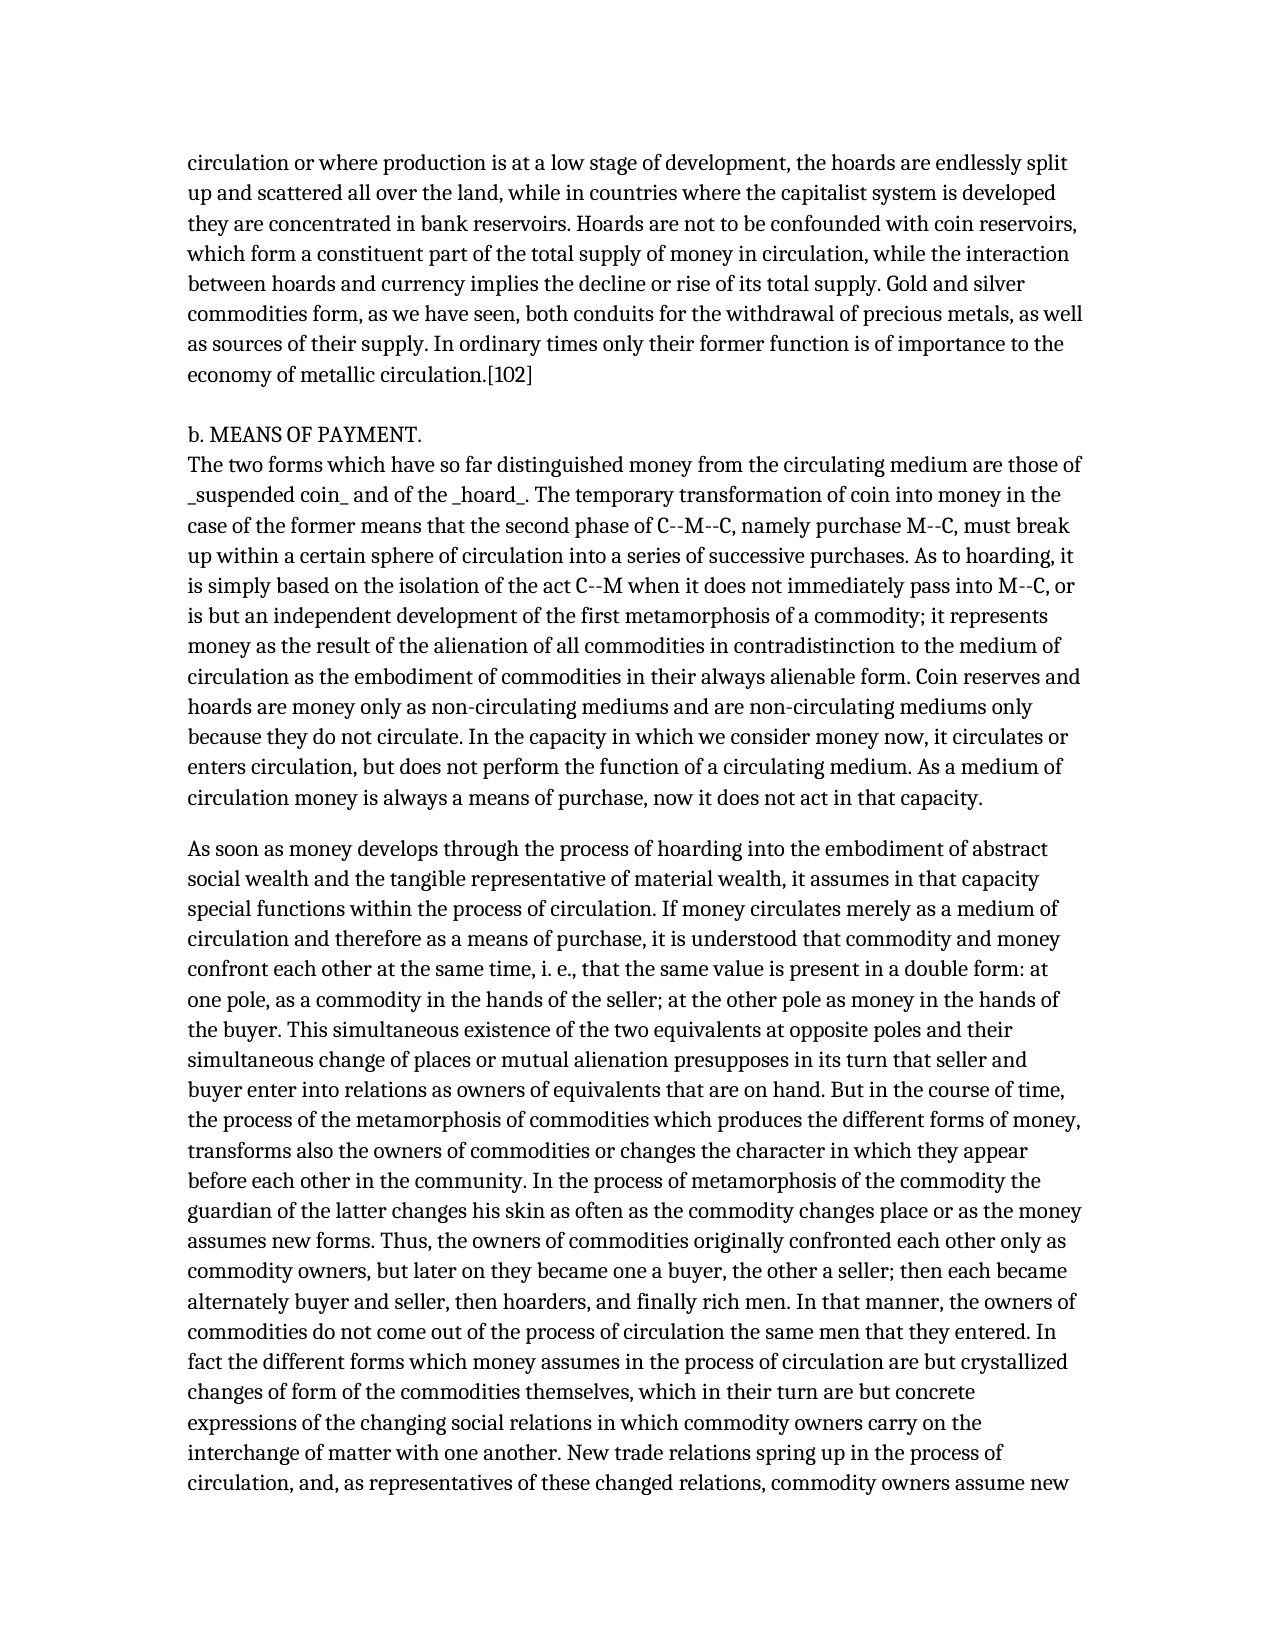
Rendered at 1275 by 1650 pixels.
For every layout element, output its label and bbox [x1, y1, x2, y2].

text [187, 835, 1087, 1496]
text [187, 150, 1087, 811]
